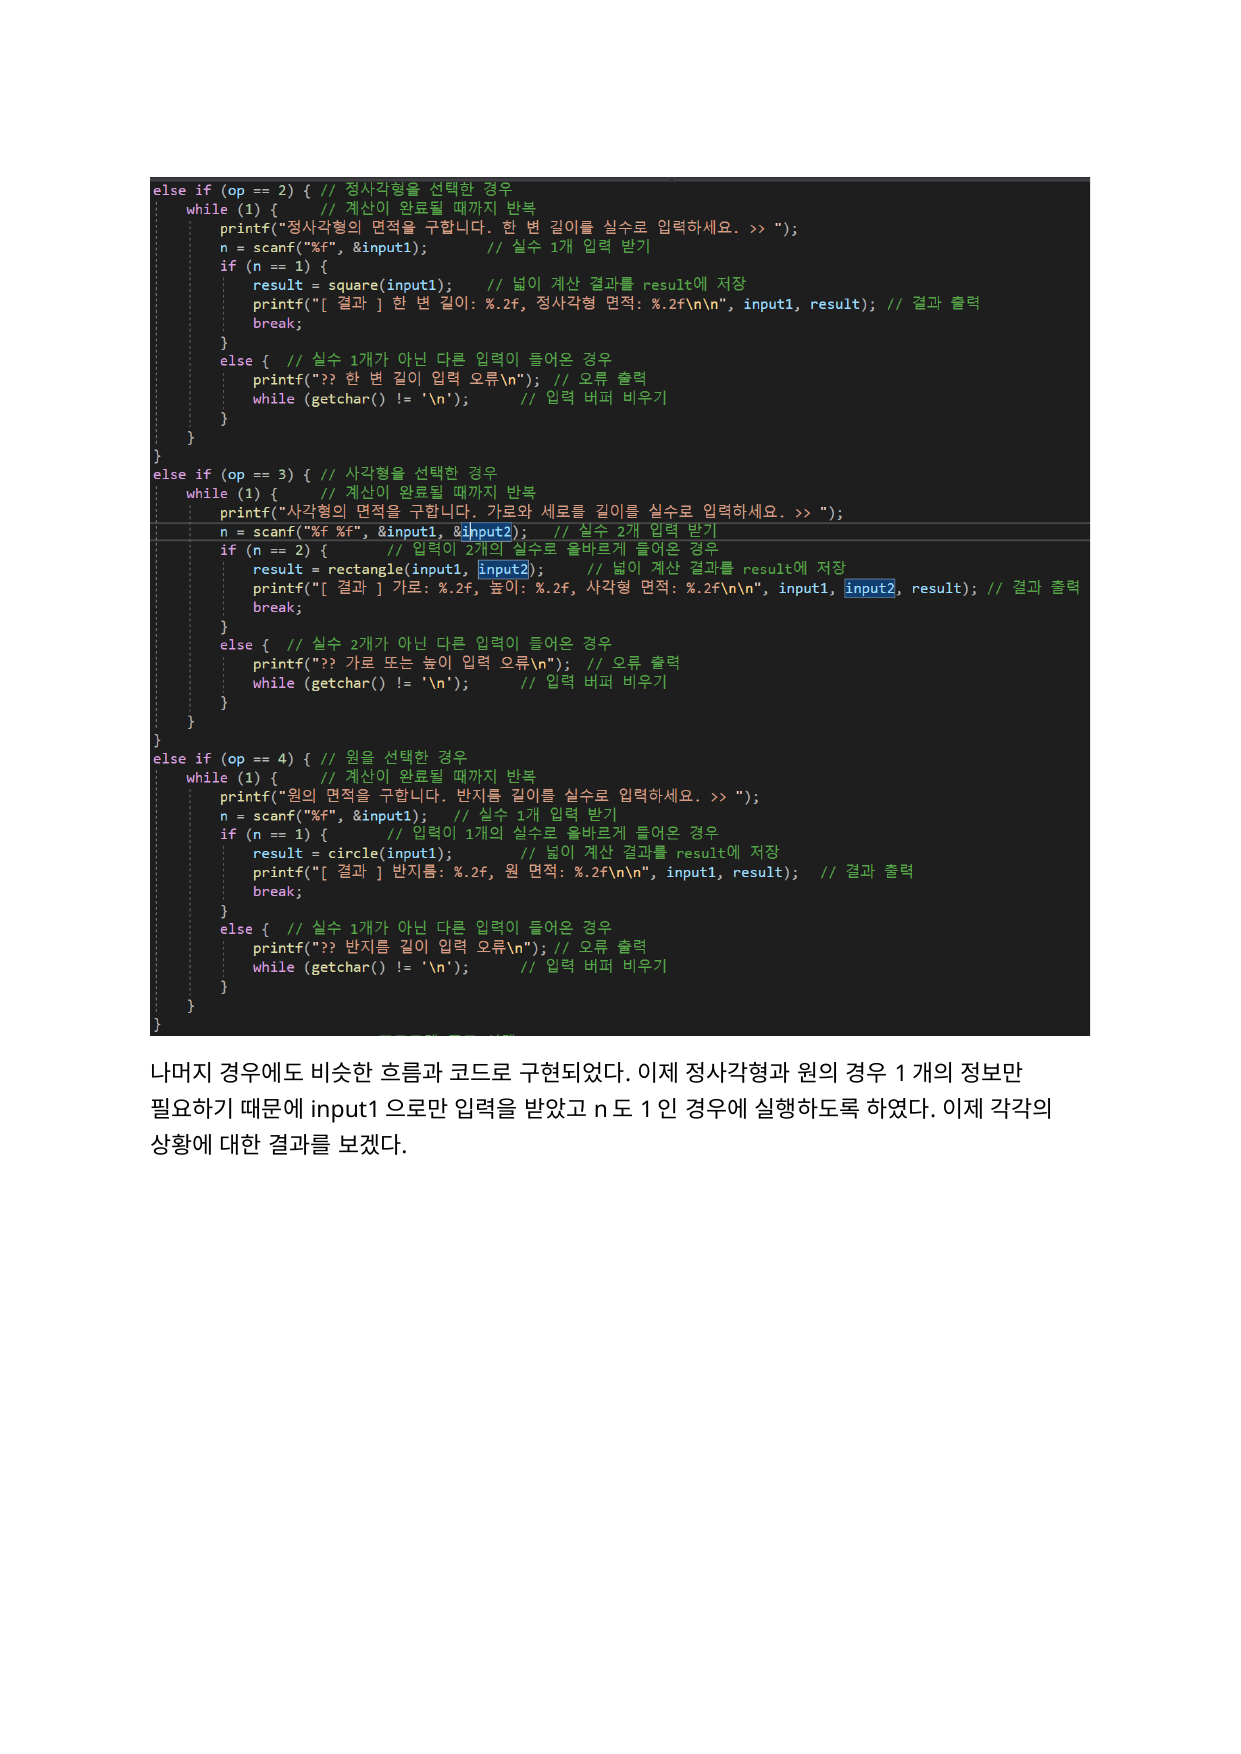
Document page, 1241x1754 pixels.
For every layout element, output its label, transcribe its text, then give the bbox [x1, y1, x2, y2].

picture [150, 177, 1091, 1036]
text 나머지 경우에도 비슷한 흐름과 코드로 구현되었다. 이제 정사각형과 원의 경우 1개의 정보만 필요하기 때문에 input1으로만 입력을 받았고 n도 1인 경우에 실행하도록 하였다. 이제 각각의 상황에 대한 결과를 보겠다. [150, 1055, 1090, 1160]
